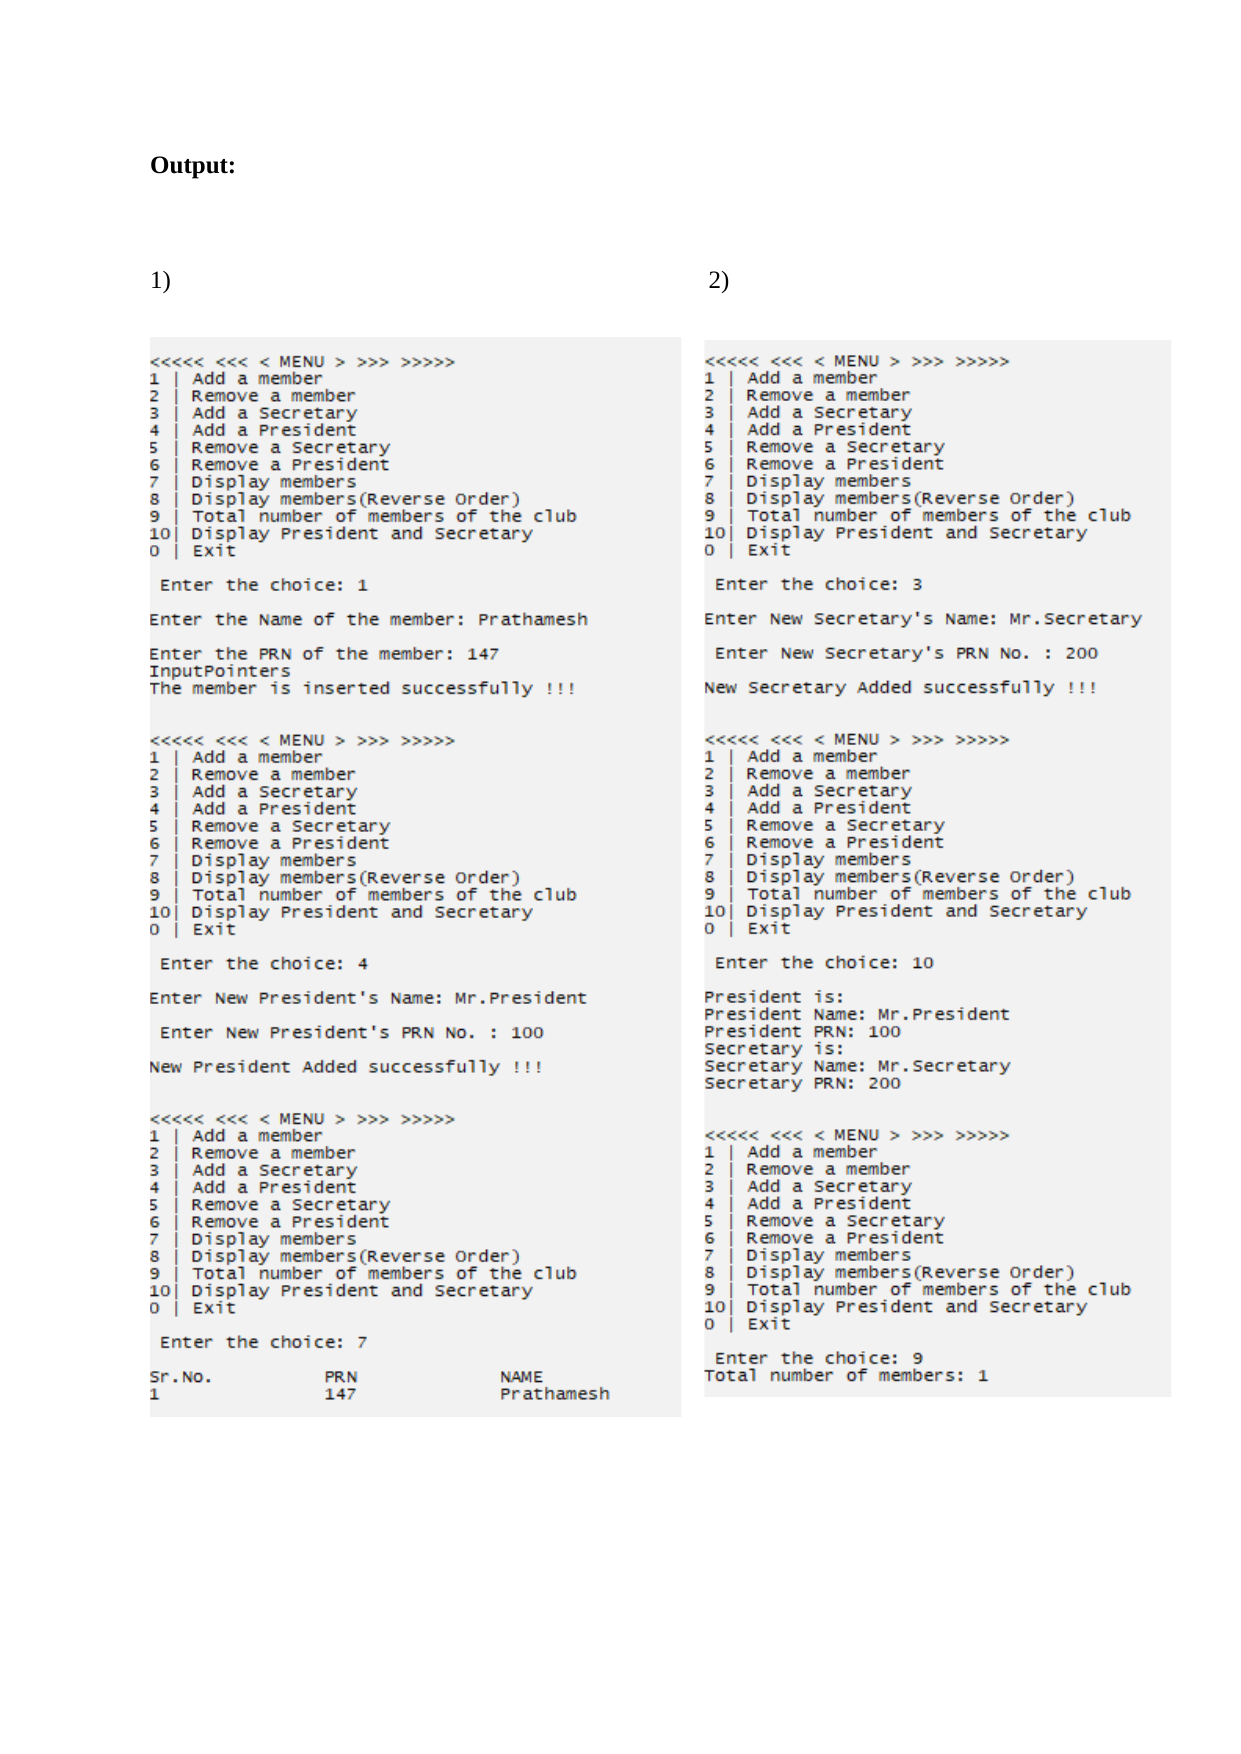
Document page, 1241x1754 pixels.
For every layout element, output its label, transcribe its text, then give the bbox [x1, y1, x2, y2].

text Output: [150, 150, 1090, 179]
picture [704, 340, 1172, 1397]
text 1) 2) [150, 265, 1090, 294]
picture [150, 337, 682, 1417]
